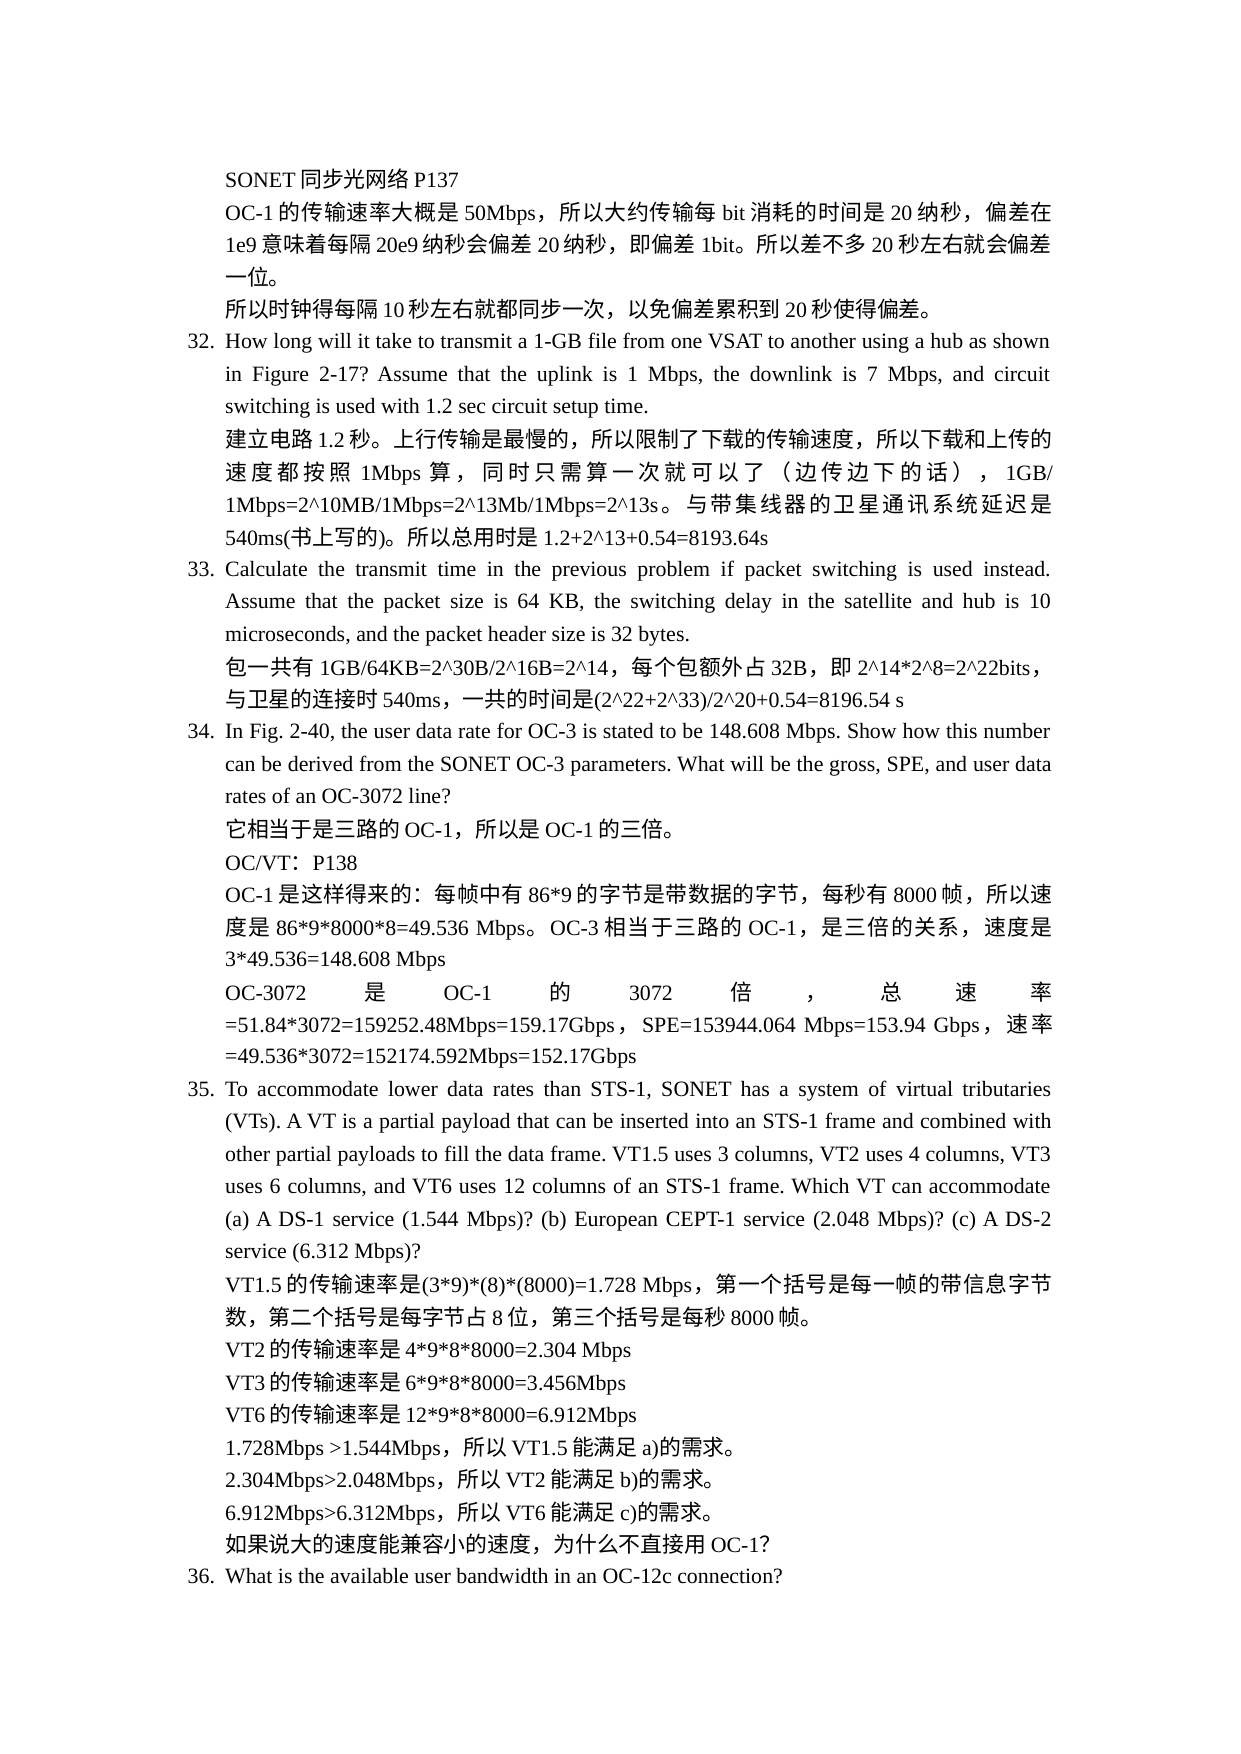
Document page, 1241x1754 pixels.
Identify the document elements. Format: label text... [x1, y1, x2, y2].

list OC-1是这样得来的：每帧中有86*9的字节是带数据的字节，每秒有8000帧，所以速度是86*9*8000*8=49.536 Mbps。OC-3相当于三路的OC-1，是三倍的关系，速度是3*49.536=148.608 Mbps [225, 877, 1053, 974]
list 1.728Mbps >1.544Mbps，所以VT1.5能满足a)的需求。 [225, 1429, 1053, 1462]
list To accommodate lower data rates than STS-1, SONET has a system of virtual tributaries (VTs). A VT is a partial payload that can be inserted into an STS-1 frame and combined with other partial payloads to fill the data frame. VT1.5 uses 3 columns, VT2 uses 4 columns, VT3 uses 6 columns, and VT6 uses 12 columns of an STS-1 frame. Which VT can accommodate (a) A DS-1 service (1.544 Mbps)? (b) European CEPT-1 service (2.048 Mbps)? (c) A DS-2 service (6.312 Mbps)? [187, 1072, 1053, 1267]
list VT1.5的传输速率是(3*9)*(8)*(8000)=1.728 Mbps，第一个括号是每一帧的带信息字节数，第二个括号是每字节占8位，第三个括号是每秒8000帧。 [225, 1267, 1053, 1332]
list 所以时钟得每隔10秒左右就都同步一次，以免偏差累积到20秒使得偏差。 [225, 292, 1053, 324]
list OC-3072是OC-1的3072倍，总速率=51.84*3072=159252.48Mbps=159.17Gbps，SPE=153944.064 Mbps=153.94 Gbps，速率=49.536*3072=152174.592Mbps=152.17Gbps [225, 974, 1053, 1072]
list 2.304Mbps>2.048Mbps，所以VT2能满足b)的需求。 [225, 1462, 1053, 1494]
list VT2的传输速率是4*9*8*8000=2.304 Mbps [225, 1332, 1053, 1364]
list In Fig. 2-40, the user data rate for OC-3 is stated to be 148.608 Mbps. Show how this number can be derived from the SONET OC-3 parameters. What will be the gross, SPE, and user data rates of an OC-3072 line? [187, 714, 1053, 812]
list What is the available user bandwidth in an OC-12c connection? [187, 1559, 1053, 1592]
list 包一共有1GB/64KB=2^30B/2^16B=2^14，每个包额外占32B，即2^14*2^8=2^22bits，与卫星的连接时540ms，一共的时间是(2^22+2^33)/2^20+0.54=8196.54 s [225, 649, 1053, 714]
list Calculate the transmit time in the previous problem if packet switching is used instead. Assume that the packet size is 64 KB, the switching delay in the satellite and hub is 10 microseconds, and the packet header size is 32 bytes. [187, 552, 1053, 649]
list 6.912Mbps>6.312Mbps，所以VT6能满足c)的需求。 [225, 1494, 1053, 1527]
list VT3的传输速率是6*9*8*8000=3.456Mbps [225, 1364, 1053, 1397]
list 它相当于是三路的OC-1，所以是OC-1的三倍。 [225, 812, 1053, 844]
list OC/VT：P138 [225, 844, 1053, 877]
list How long will it take to transmit a 1-GB file from one VSAT to another using a hub as shown in Figure 2-17? Assume that the uplink is 1 Mbps, the downlink is 7 Mbps, and circuit switching is used with 1.2 sec circuit setup time. [187, 324, 1053, 422]
list VT6的传输速率是12*9*8*8000=6.912Mbps [225, 1397, 1053, 1429]
list SONET同步光网络P137 [225, 162, 1053, 194]
list OC-1的传输速率大概是50Mbps，所以大约传输每bit消耗的时间是20纳秒，偏差在1e9意味着每隔20e9纳秒会偏差20纳秒，即偏差1bit。所以差不多20秒左右就会偏差一位。 [225, 194, 1053, 292]
list 如果说大的速度能兼容小的速度，为什么不直接用OC-1？ [225, 1527, 1053, 1559]
list 建立电路1.2秒。上行传输是最慢的，所以限制了下载的传输速度，所以下载和上传的速度都按照1Mbps算，同时只需算一次就可以了（边传边下的话），1GB/1Mbps=2^10MB/1Mbps=2^13Mb/1Mbps=2^13s。与带集线器的卫星通讯系统延迟是540ms(书上写的)。所以总用时是1.2+2^13+0.54=8193.64s [225, 422, 1053, 552]
